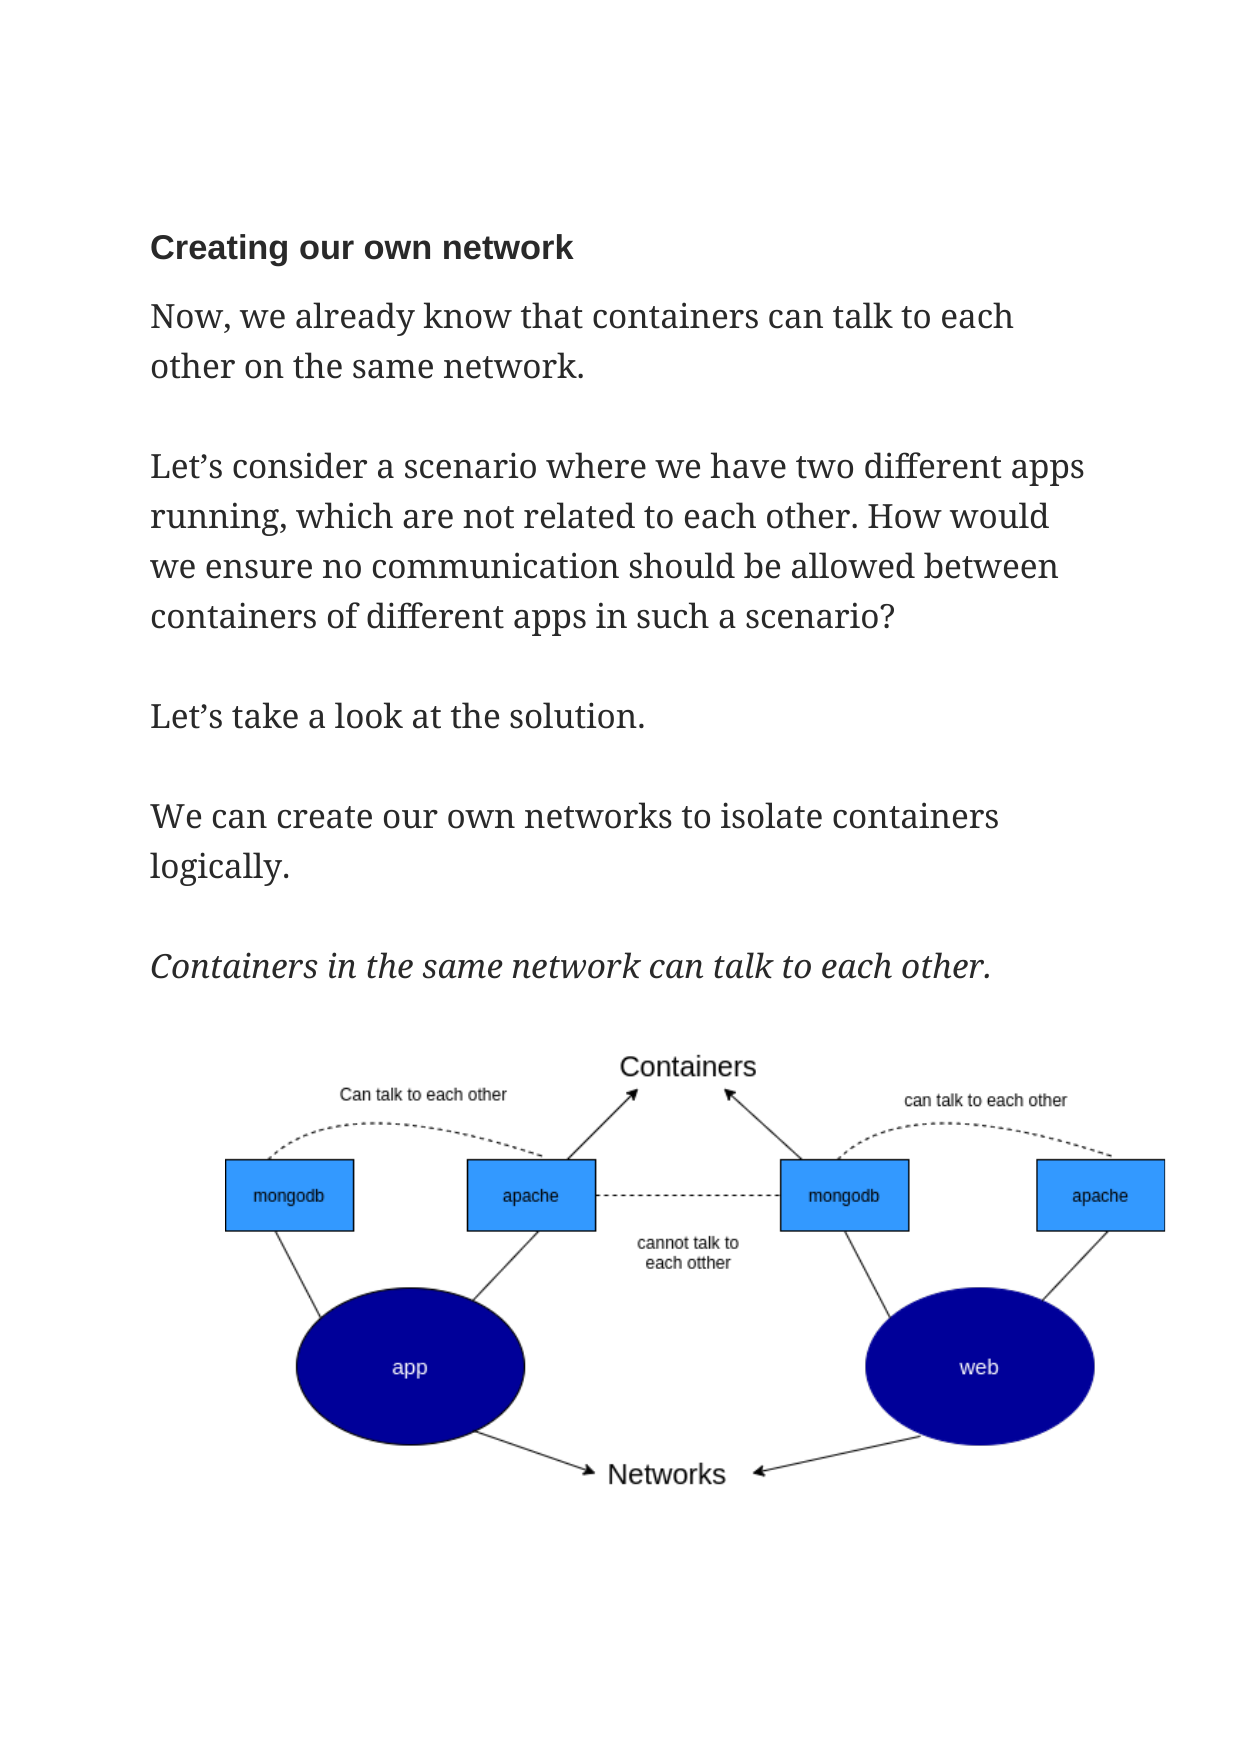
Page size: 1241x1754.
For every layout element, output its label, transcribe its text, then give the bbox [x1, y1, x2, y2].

text We can create our own networks to isolate containers logically. [150, 788, 1090, 888]
text Let’s consider a scenario where we have two different apps running, which are not related to each other. How would we ensure no communication should be allowed between containers of different apps in such a scenario? [150, 438, 1090, 638]
text Let’s take a look at the solution. [150, 688, 1090, 738]
text Containers in the same network can talk to each other. [150, 938, 1090, 988]
text Now, we already know that containers can talk to each other on the same network. [150, 288, 1090, 388]
subtitle Creating our own network [150, 223, 1090, 267]
picture [225, 1048, 1166, 1490]
